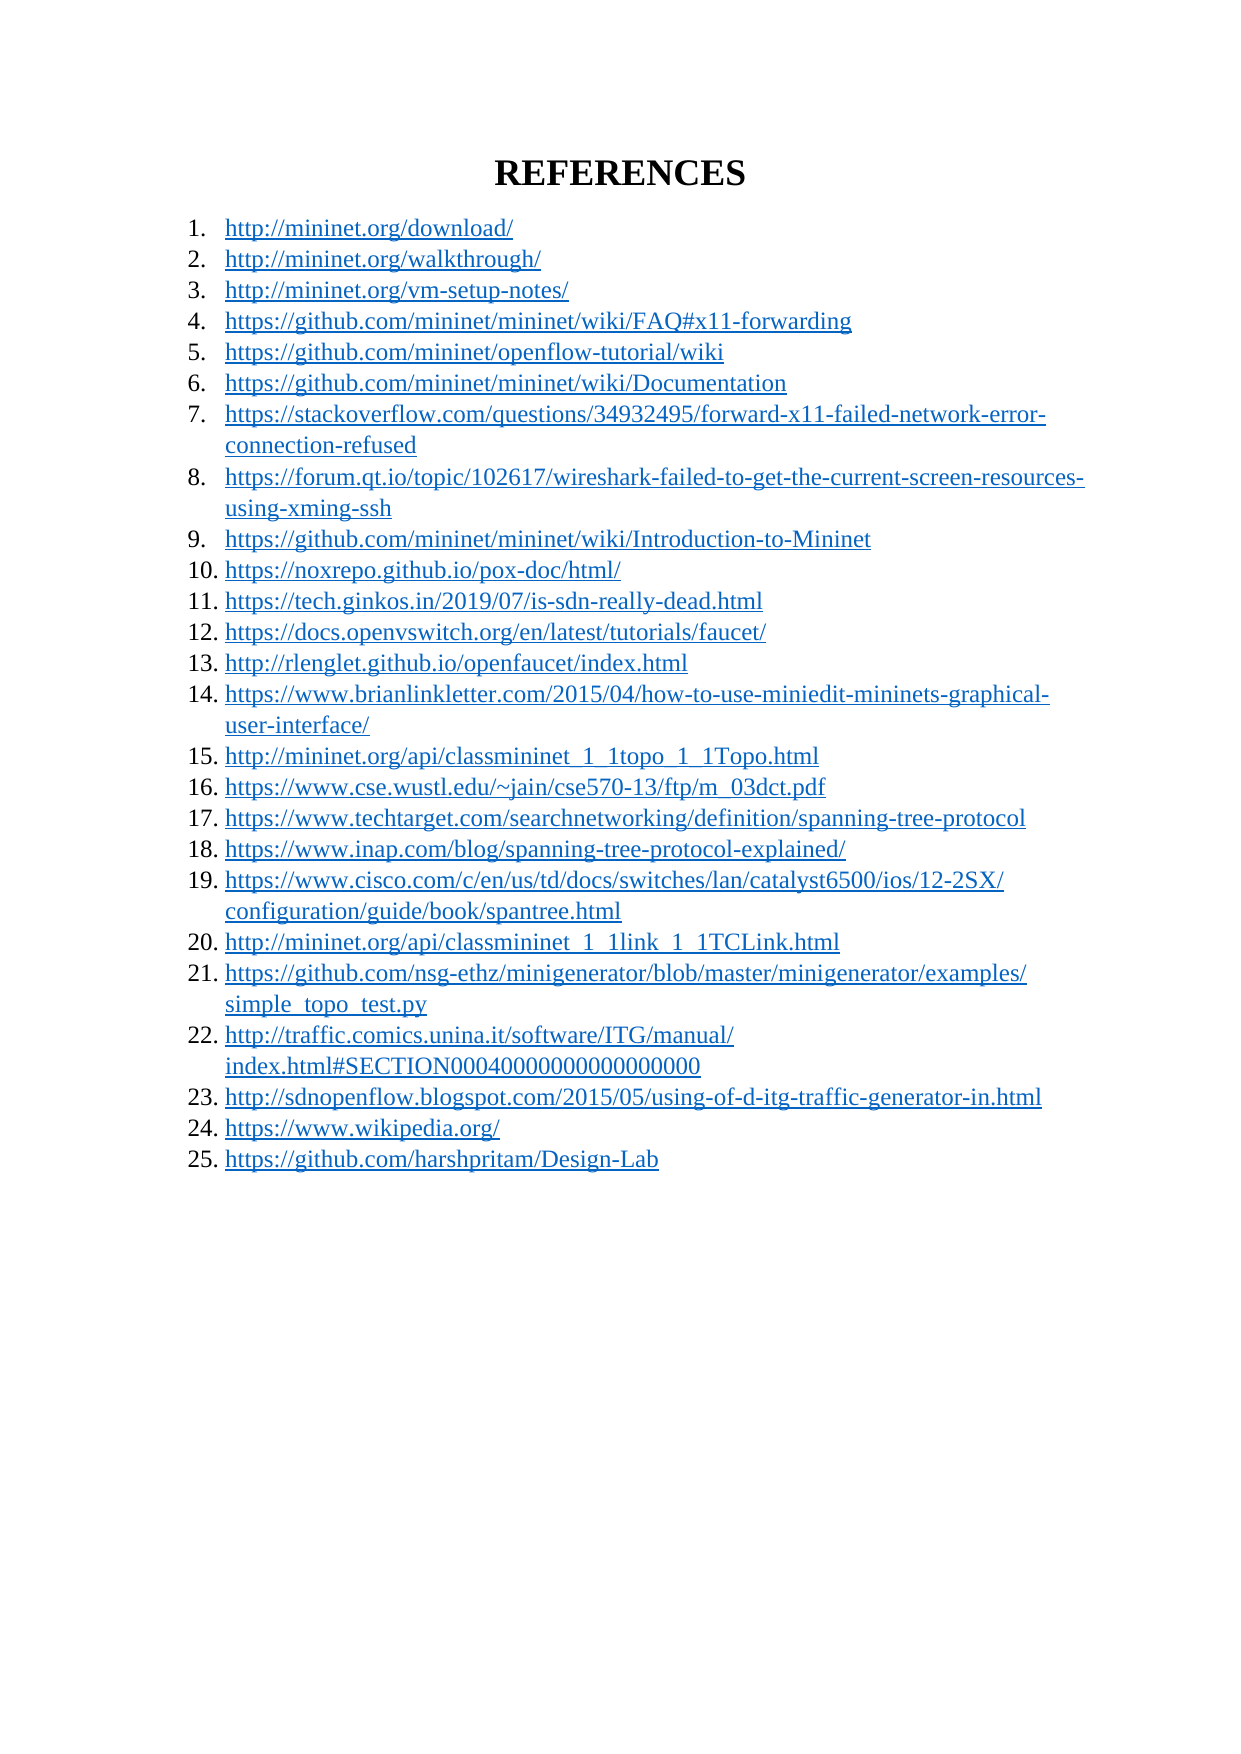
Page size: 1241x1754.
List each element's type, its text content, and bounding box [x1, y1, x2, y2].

list http://mininet.org/api/classmininet_1_1link_1_1TCLink.html [187, 927, 1090, 956]
list http://rlenglet.github.io/openfaucet/index.html [187, 648, 1090, 677]
list https://stackoverflow.com/questions/34932495/forward-x11-failed-network-error-connection-refused [187, 399, 1090, 459]
list http://mininet.org/vm-setup-notes/ [187, 275, 1090, 304]
list https://forum.qt.io/topic/102617/wireshark-failed-to-get-the-current-screen-resources-using-xming-ssh [187, 462, 1090, 521]
list https://www.brianlinkletter.com/2015/04/how-to-use-miniedit-mininets-graphical-user-interface/ [187, 679, 1090, 739]
list https://github.com/mininet/mininet/wiki/FAQ#x11-forwarding [187, 306, 1090, 335]
list http://sdnopenflow.blogspot.com/2015/05/using-of-d-itg-traffic-generator-in.html [187, 1082, 1090, 1111]
list https://github.com/mininet/mininet/wiki/Documentation [187, 368, 1090, 397]
list https://github.com/mininet/openflow-tutorial/wiki [187, 337, 1090, 366]
list https://www.cse.wustl.edu/~jain/cse570-13/ftp/m_03dct.pdf [187, 772, 1090, 801]
list https://www.inap.com/blog/spanning-tree-protocol-explained/ [187, 834, 1090, 863]
list https://docs.openvswitch.org/en/latest/tutorials/faucet/ [187, 617, 1090, 646]
list http://mininet.org/api/classmininet_1_1topo_1_1Topo.html [187, 741, 1090, 770]
list http://mininet.org/walkthrough/ [187, 244, 1090, 273]
list https://noxrepo.github.io/pox-doc/html/ [187, 555, 1090, 583]
text REFERENCES [150, 150, 1090, 193]
list https://github.com/nsg-ethz/minigenerator/blob/master/minigenerator/examples/simple_topo_test.py [187, 958, 1090, 1018]
list https://www.techtarget.com/searchnetworking/definition/spanning-tree-protocol [187, 803, 1090, 832]
list https://www.wikipedia.org/ [187, 1113, 1090, 1142]
list http://traffic.comics.unina.it/software/ITG/manual/index.html#SECTION00040000000000000000 [187, 1020, 1090, 1080]
list http://mininet.org/download/ [187, 213, 1090, 242]
list https://github.com/mininet/mininet/wiki/Introduction-to-Mininet [187, 524, 1090, 552]
list https://www.cisco.com/c/en/us/td/docs/switches/lan/catalyst6500/ios/12-2SX/configuration/guide/book/spantree.html [187, 865, 1090, 925]
list https://tech.ginkos.in/2019/07/is-sdn-really-dead.html [187, 586, 1090, 614]
list https://github.com/harshpritam/Design-Lab [187, 1144, 1090, 1173]
